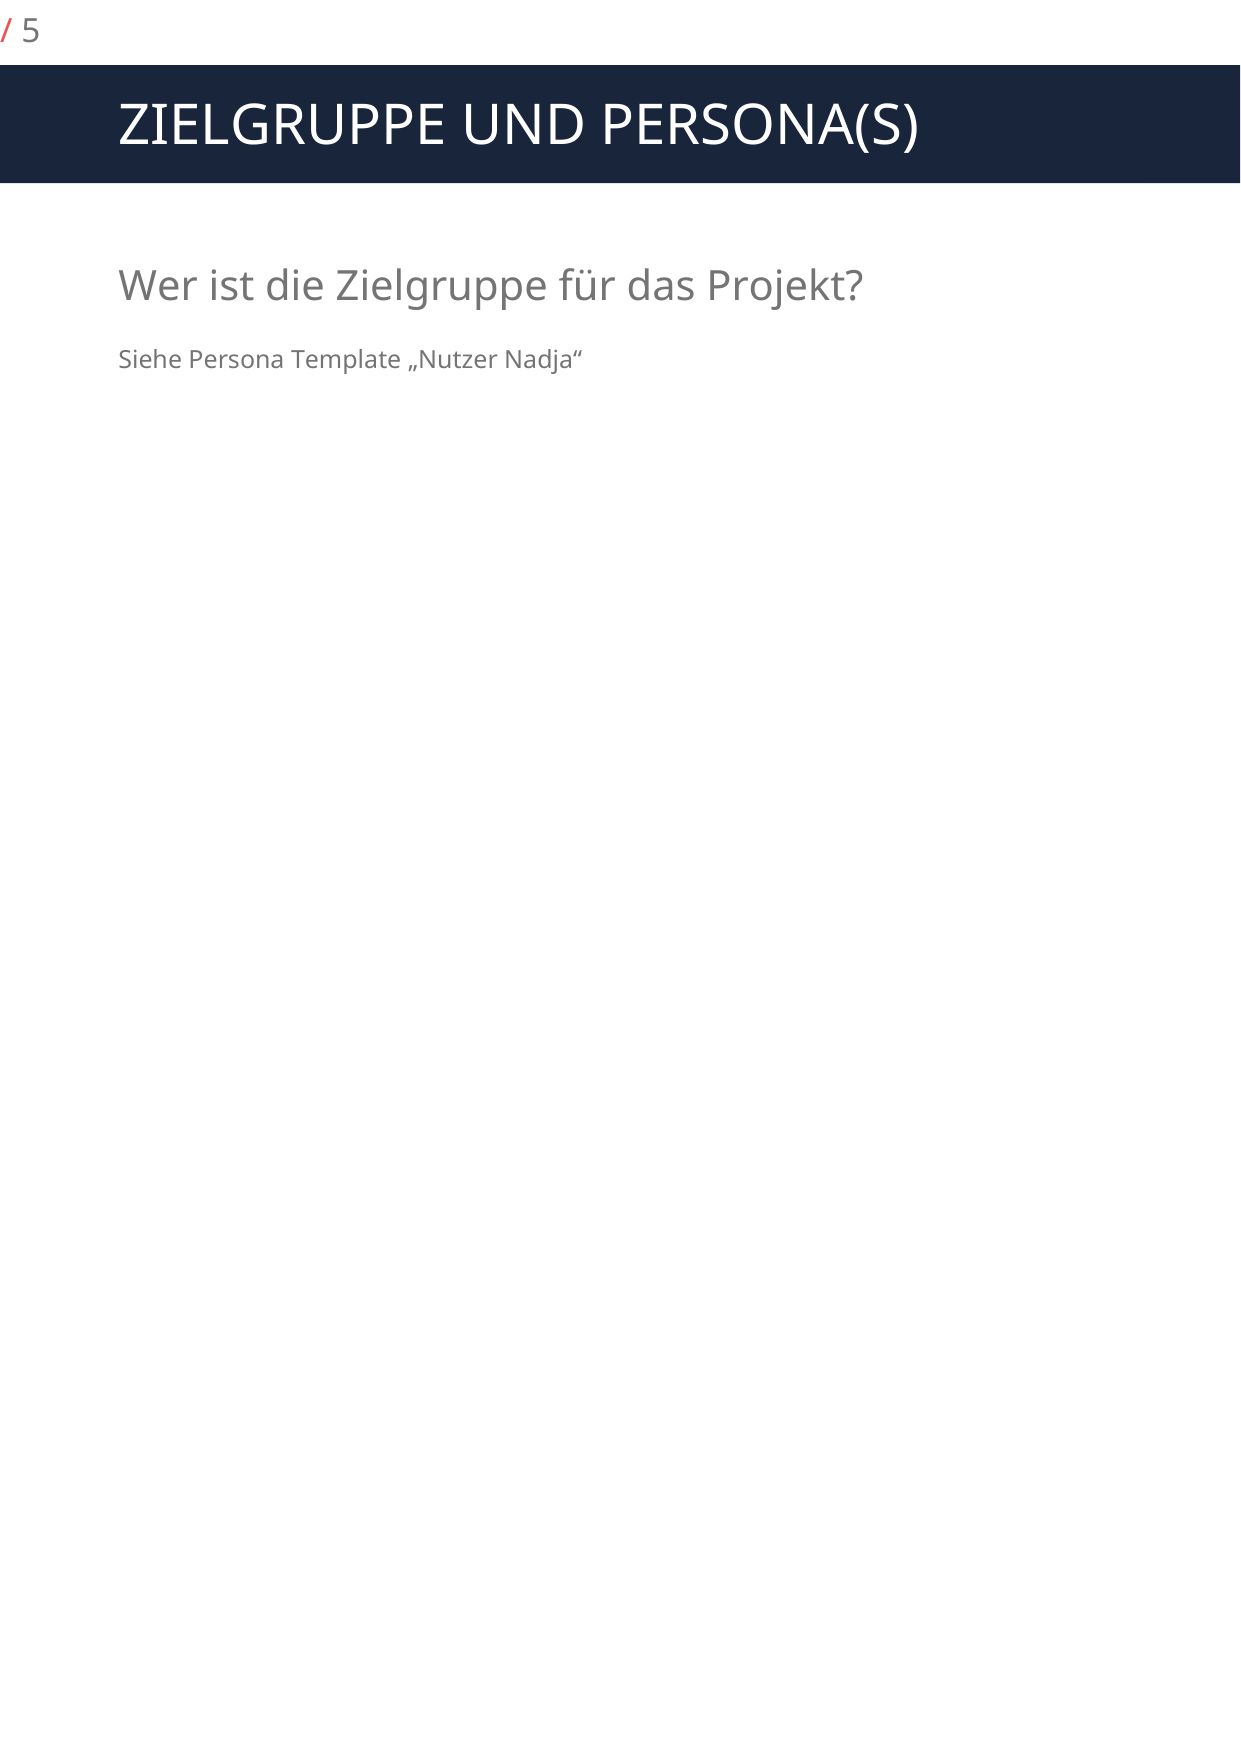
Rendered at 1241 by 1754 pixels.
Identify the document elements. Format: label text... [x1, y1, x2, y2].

text Siehe Persona Template „Nutzer Nadja“ [118, 342, 1122, 376]
subtitle Zielgruppe und Persona(s) [118, 103, 1122, 155]
text Wer ist die Zielgruppe für das Projekt? [118, 259, 1122, 311]
